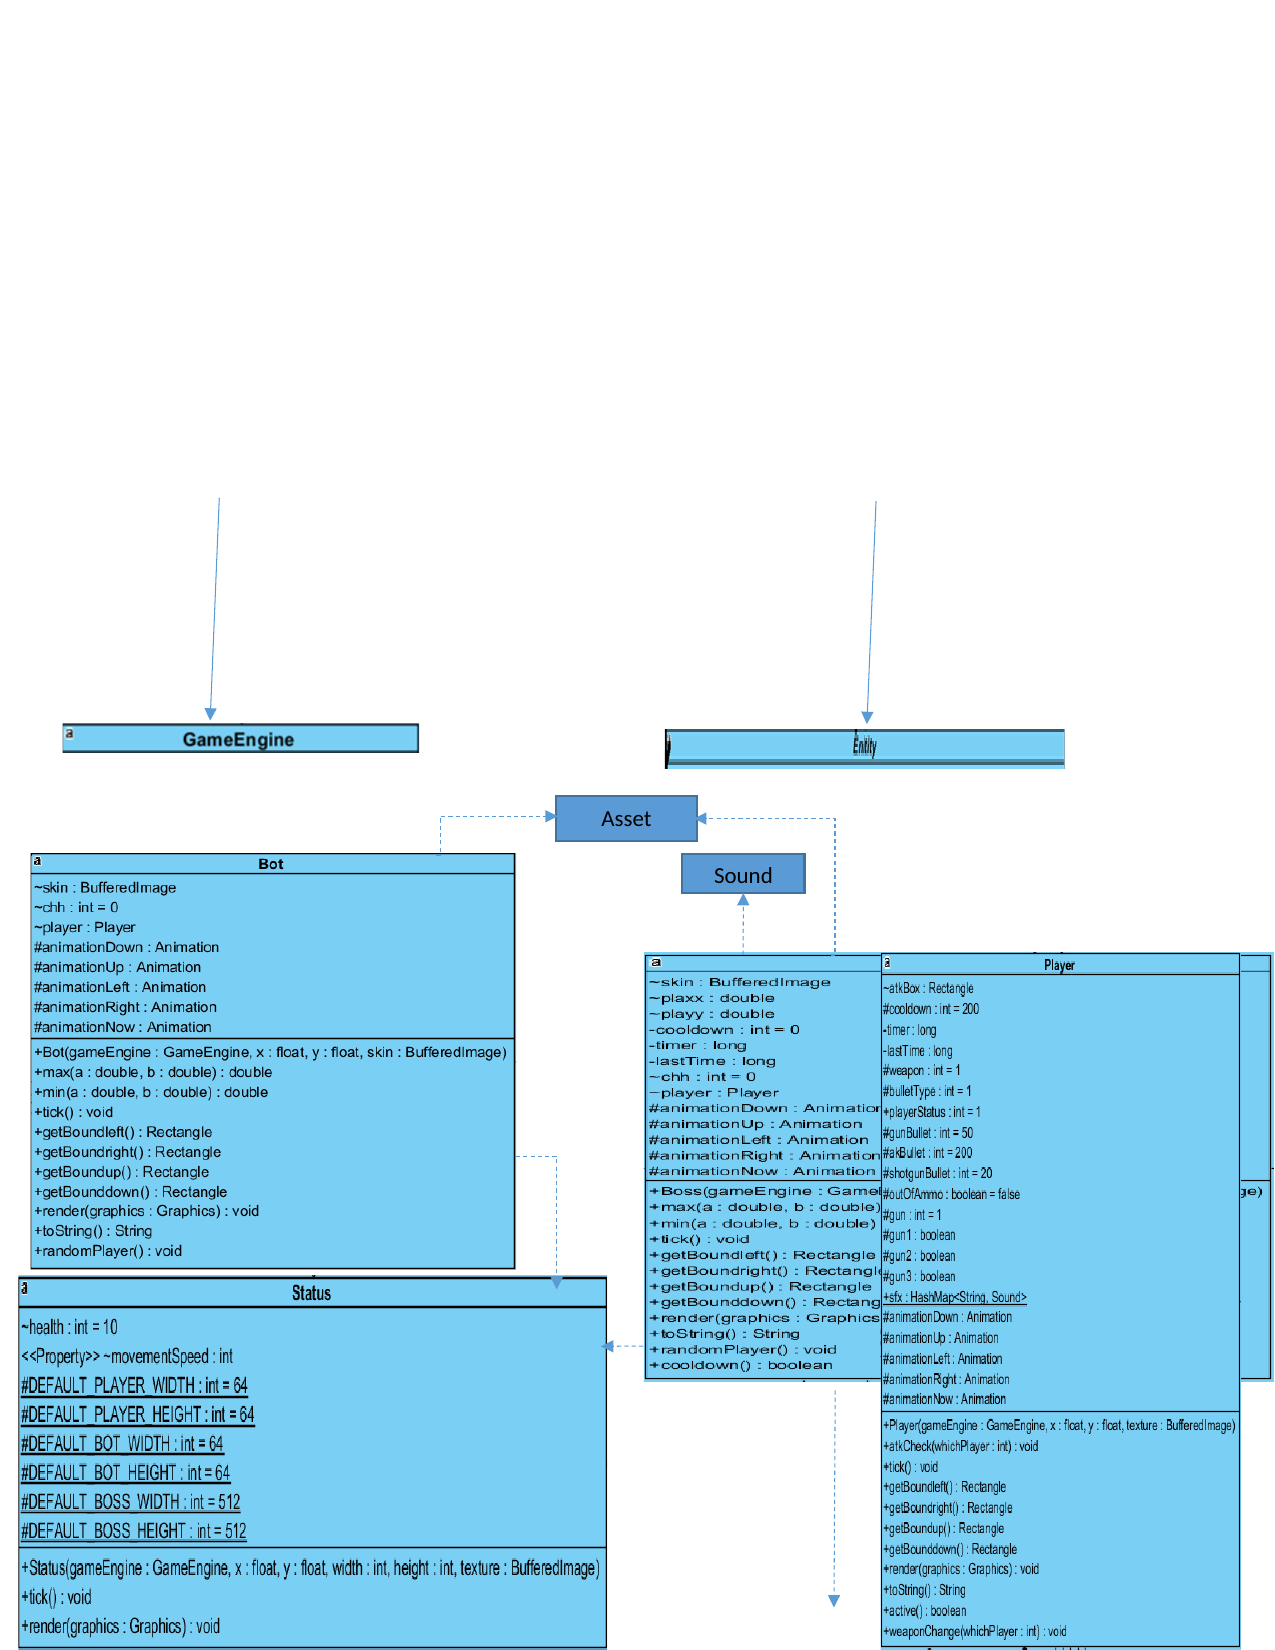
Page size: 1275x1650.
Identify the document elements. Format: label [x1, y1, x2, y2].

picture [62, 723, 420, 753]
picture [18, 1275, 608, 1650]
picture [643, 952, 1274, 1650]
picture [30, 853, 517, 1270]
picture [664, 729, 1065, 769]
